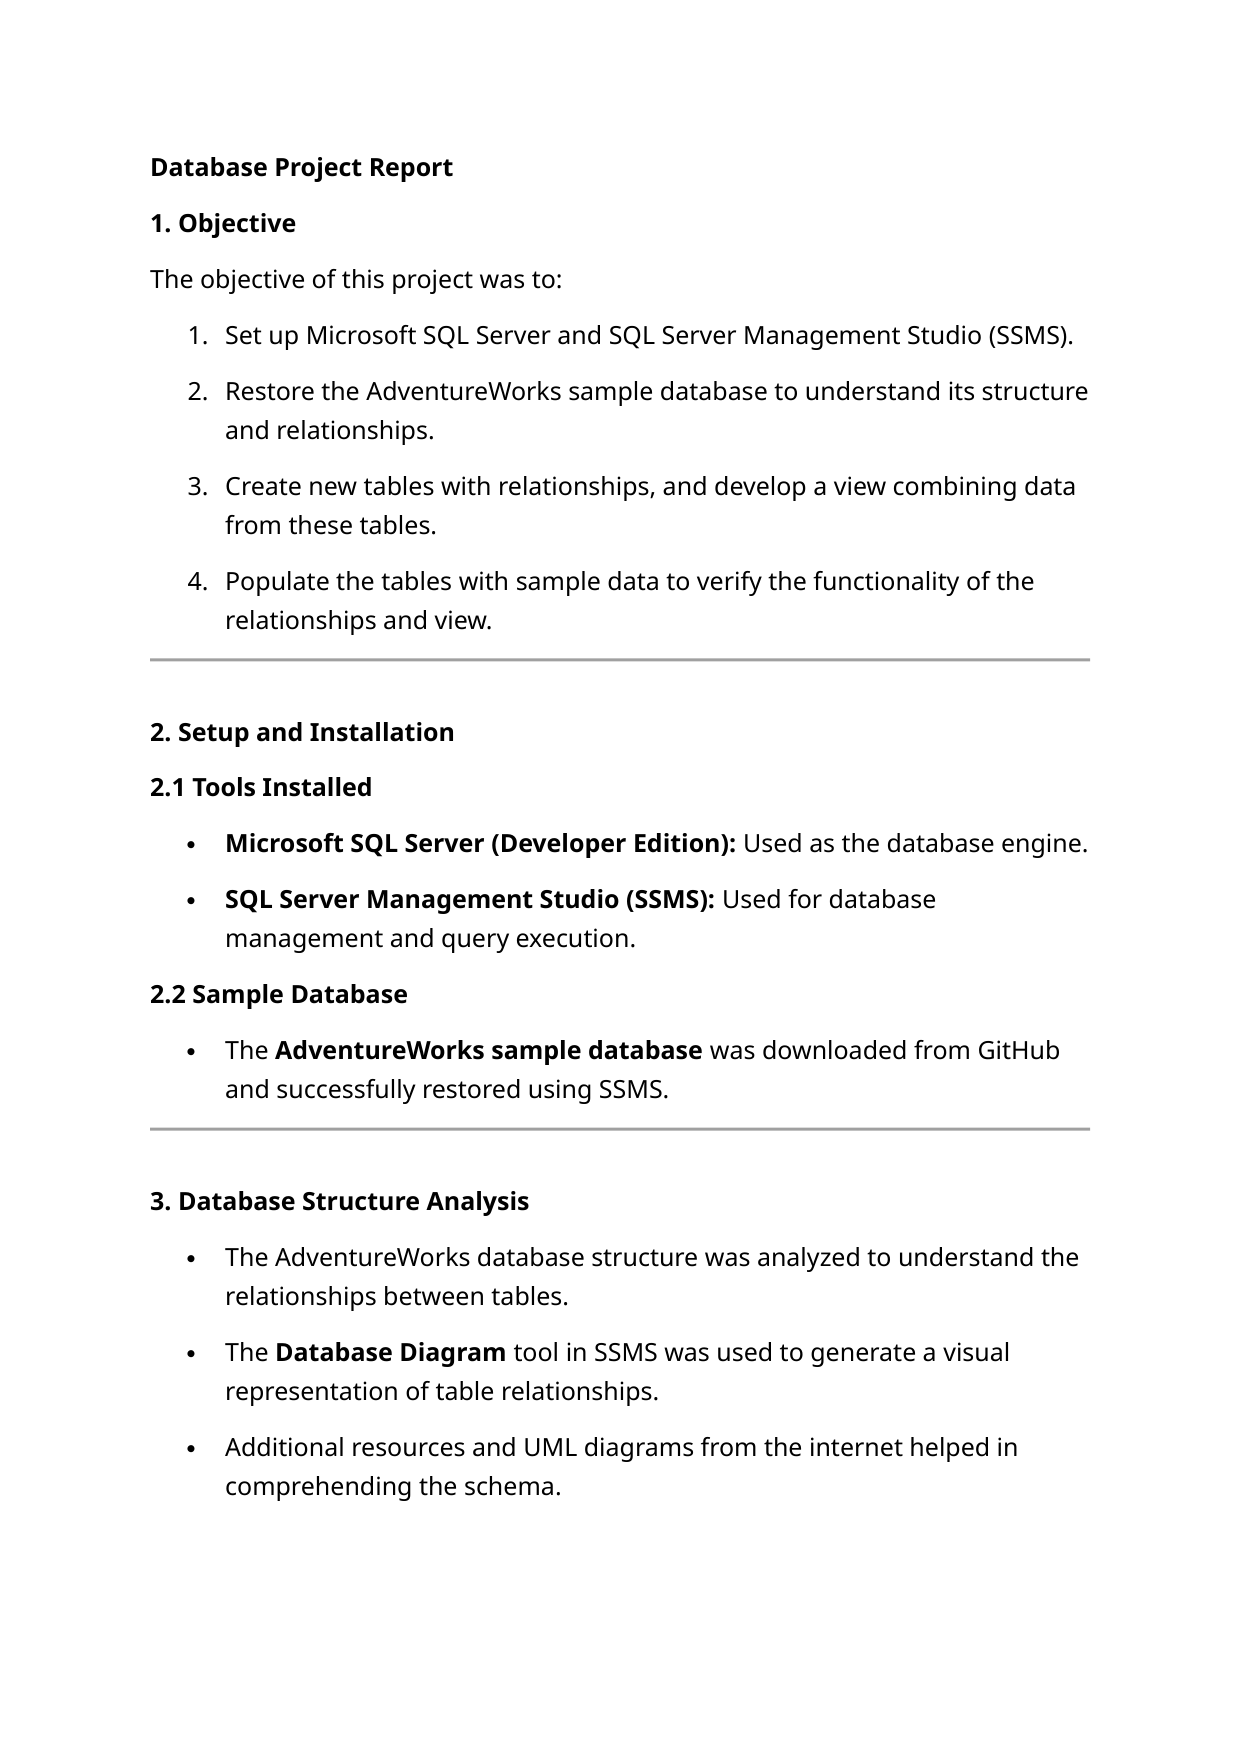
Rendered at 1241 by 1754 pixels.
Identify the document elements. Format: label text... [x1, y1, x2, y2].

list SQL Server Management Studio (SSMS): Used for database management and query execution. [187, 882, 1090, 955]
text 1. Objective [150, 206, 1090, 240]
text Database Project Report [150, 150, 1090, 184]
list Create new tables with relationships, and develop a view combining data from these tables. [187, 468, 1090, 542]
list The AdventureWorks database structure was analyzed to understand the relationships between tables. [187, 1239, 1090, 1312]
text 2.1 Tools Installed [150, 770, 1090, 804]
list Restore the AdventureWorks sample database to understand its structure and relationships. [187, 373, 1090, 447]
text 3. Database Structure Analysis [150, 1183, 1090, 1217]
list The AdventureWorks sample database was downloaded from GitHub and successfully restored using SSMS. [187, 1032, 1090, 1106]
text The objective of this project was to: [150, 262, 1090, 296]
text 2.2 Sample Database [150, 977, 1090, 1011]
list The Database Diagram tool in SSMS was used to generate a visual representation of table relationships. [187, 1334, 1090, 1407]
text 2. Setup and Installation [150, 714, 1090, 748]
list Microsoft SQL Server (Developer Edition): Used as the database engine. [187, 826, 1090, 860]
list Set up Microsoft SQL Server and SQL Server Management Studio (SSMS). [187, 317, 1090, 352]
list Populate the tables with sample data to verify the functionality of the relationships and view. [187, 563, 1090, 637]
list Additional resources and UML diagrams from the internet helped in comprehending the schema. [187, 1429, 1090, 1502]
